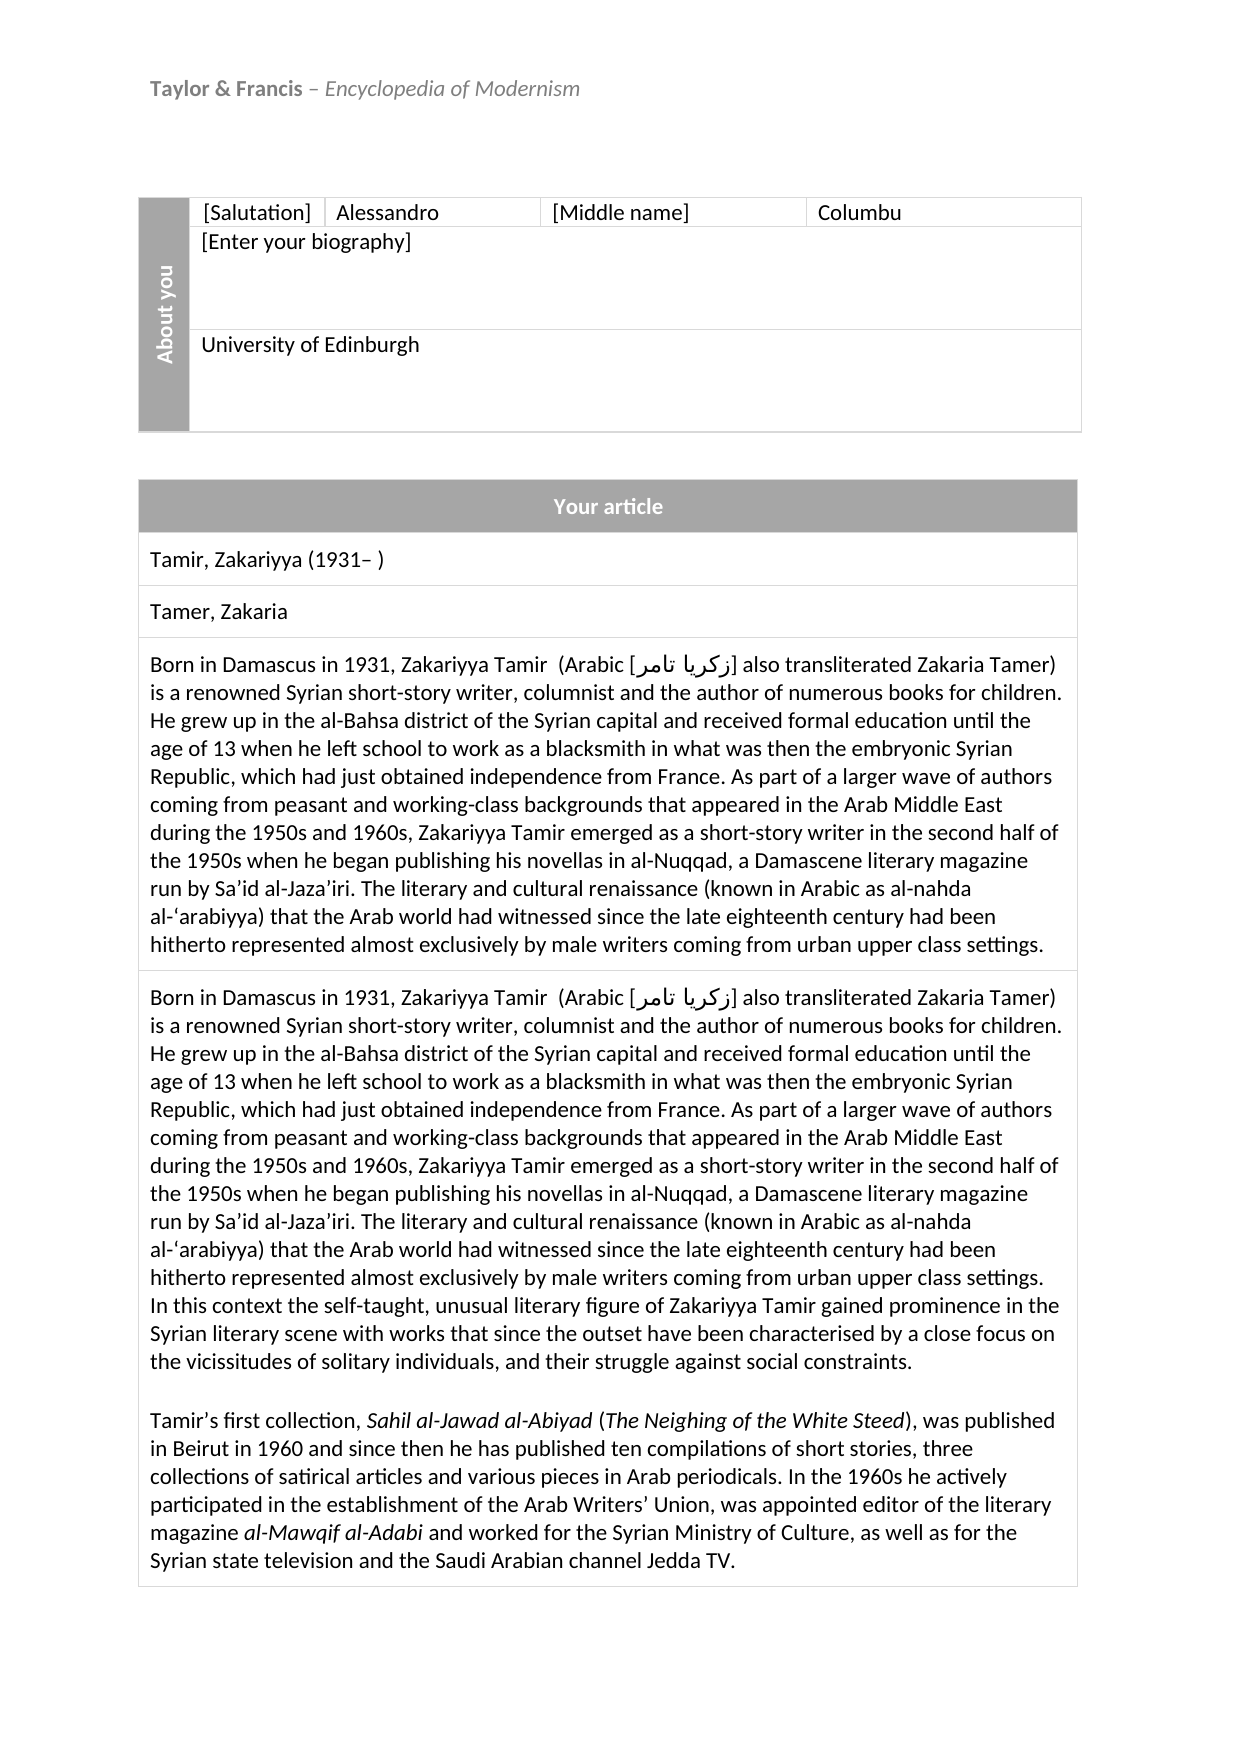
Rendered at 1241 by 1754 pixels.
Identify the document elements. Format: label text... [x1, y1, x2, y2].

table_header Your article [139, 480, 1077, 532]
table_header About you [139, 198, 189, 431]
